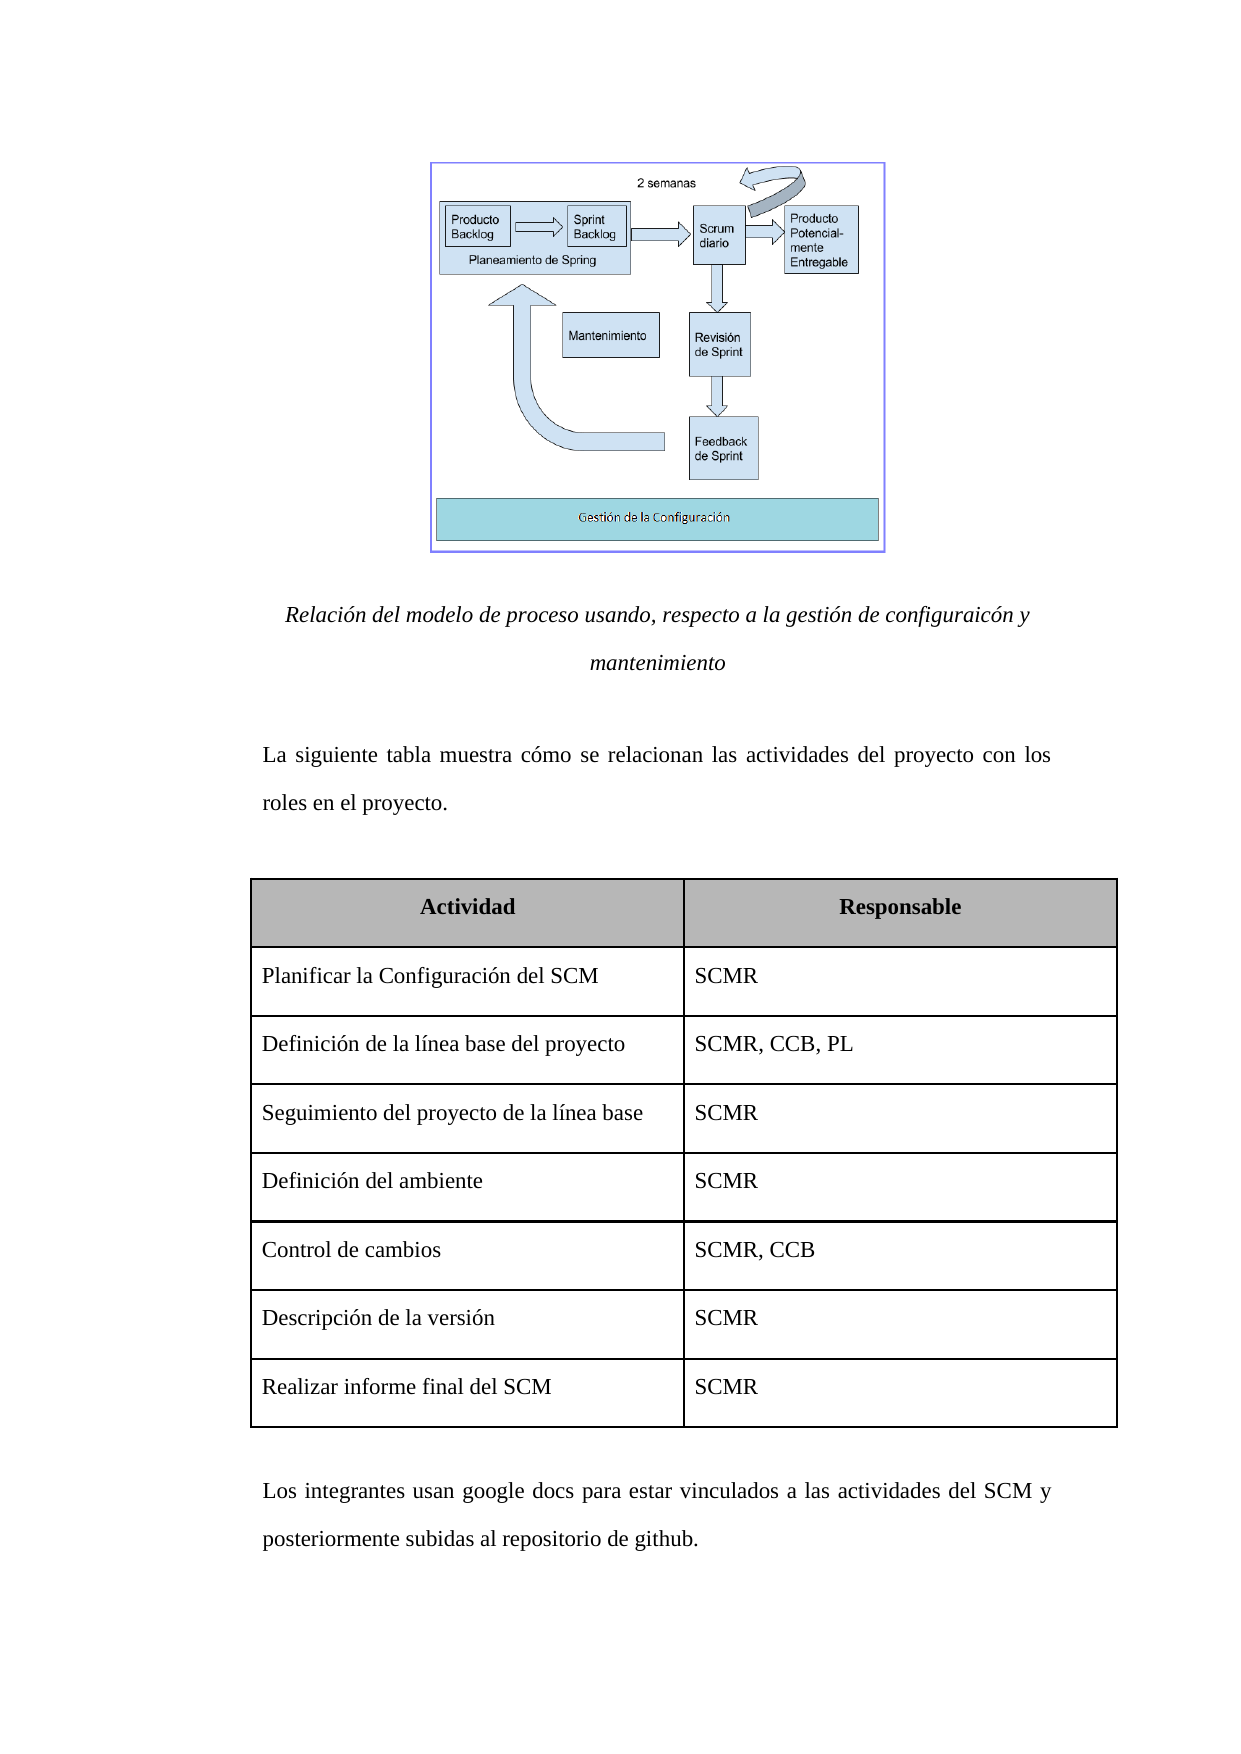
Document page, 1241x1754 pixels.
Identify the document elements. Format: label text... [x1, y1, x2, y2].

table_cell SCMR [685, 1360, 1116, 1426]
table_cell Seguimiento del proyecto de la línea base [252, 1085, 683, 1152]
table_cell Definición de la línea base del proyecto [252, 1017, 683, 1083]
table_header Responsable [685, 880, 1116, 946]
text Relación del modelo de proceso usando, respecto a la gestión de configuraicón y mantenimiento [262, 598, 1053, 679]
table_cell Definición del ambiente [252, 1154, 683, 1220]
table_cell SCMR [685, 948, 1116, 1015]
table_cell SCMR [685, 1085, 1116, 1152]
table_cell SCMR, CCB, PL [685, 1017, 1116, 1083]
table_cell SCMR [685, 1154, 1116, 1220]
table_cell Control de cambios [252, 1223, 683, 1289]
table_cell SCMR [685, 1291, 1116, 1357]
text Los integrantes usan google docs para estar vinculados a las actividades del SCM y posteriormente subidas al repositorio de github. [262, 1474, 1053, 1555]
table_header Actividad [252, 880, 683, 946]
table_cell Descripción de la versión [252, 1291, 683, 1357]
text La siguiente tabla muestra cómo se relacionan las actividades del proyecto con los roles en el proyecto. [262, 738, 1053, 819]
table_cell Planificar la Configuración del SCM [252, 948, 683, 1015]
table_cell Realizar informe final del SCM [252, 1360, 683, 1426]
picture [429, 162, 886, 557]
table_cell SCMR, CCB [685, 1223, 1116, 1289]
